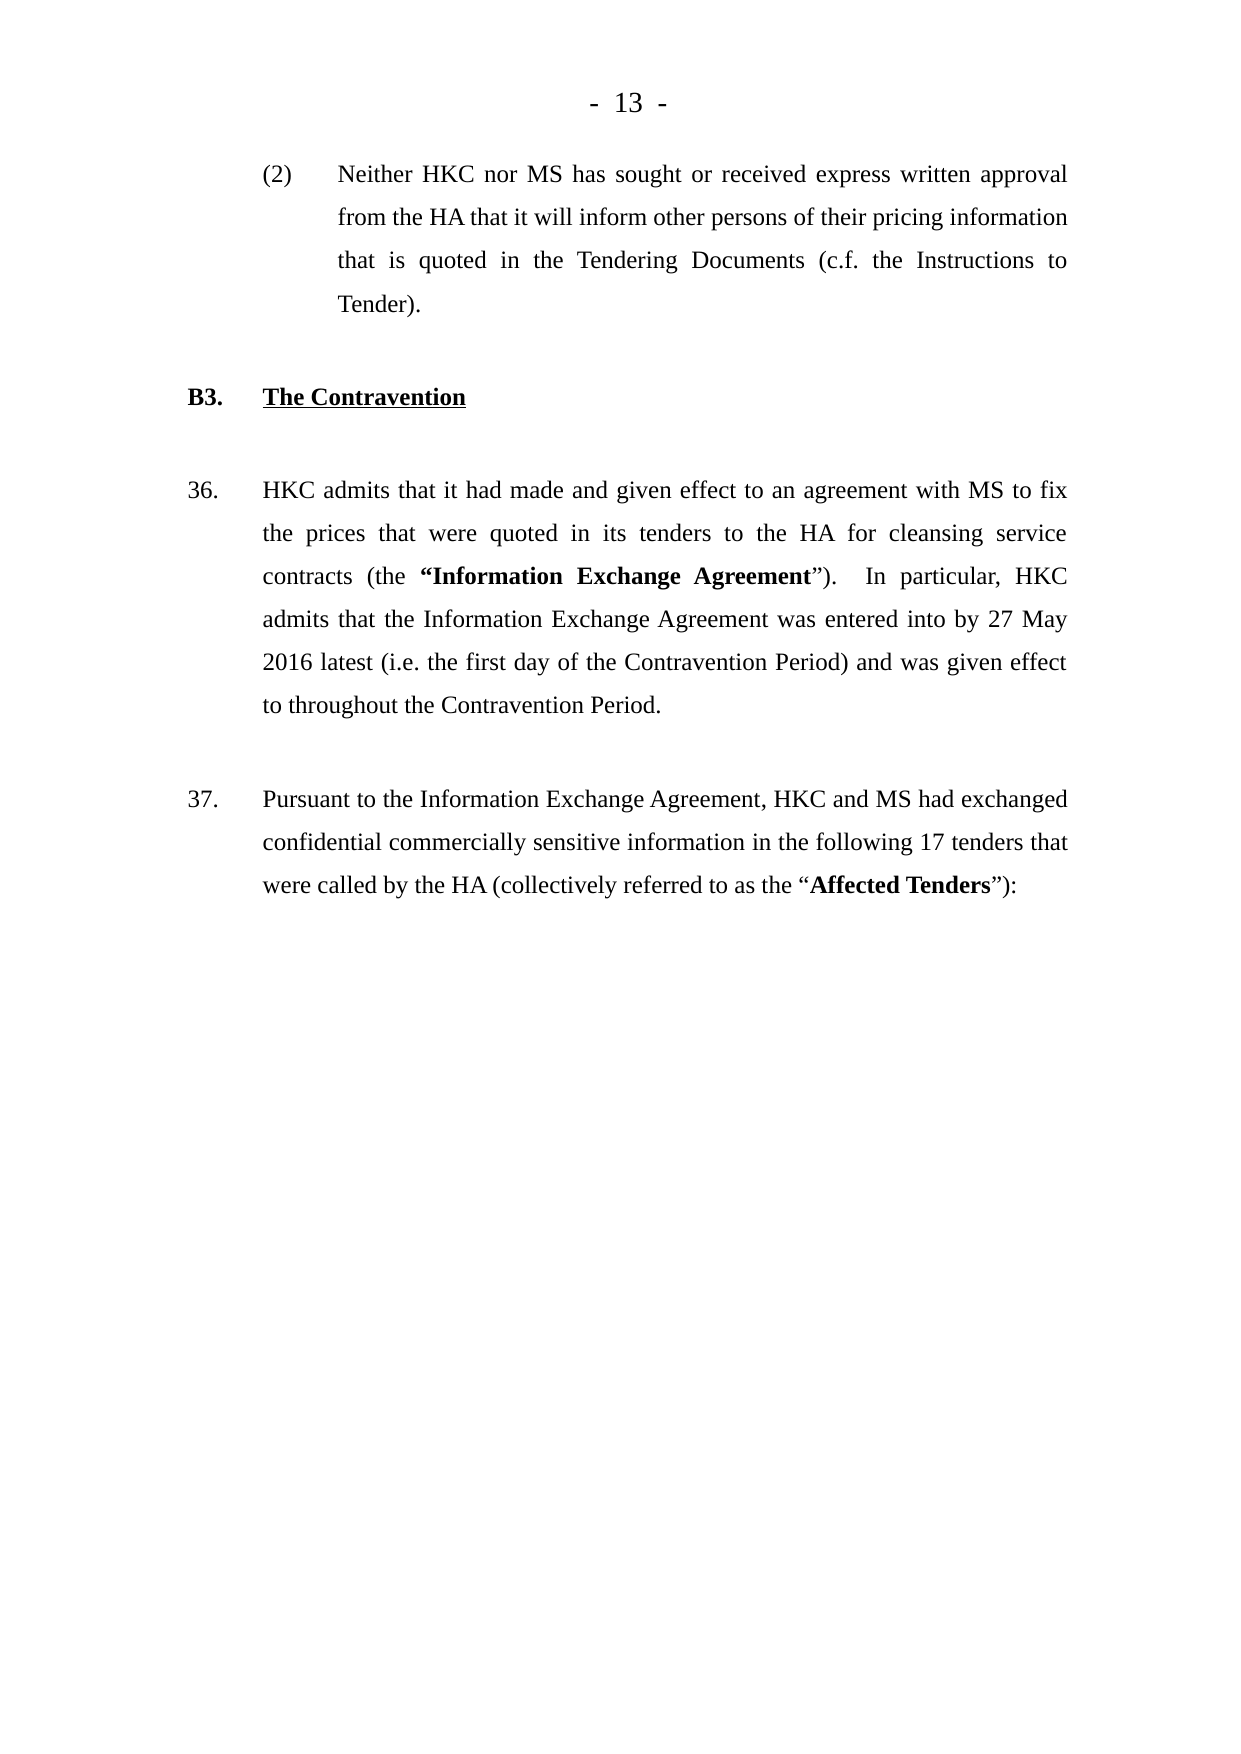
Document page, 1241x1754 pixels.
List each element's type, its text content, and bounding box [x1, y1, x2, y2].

text 36. HKC admits that it had made and given effect to an agreement with MS to fix the prices that were quoted in its tenders to the HA for cleansing service contracts (the “Information Exchange Agreement”). In particular, HKC admits that the Information Exchange Agreement was entered into by 27 May 2016 latest (i.e. the first day of the Contravention Period) and was given effect to throughout the Contravention Period. [187, 475, 1068, 719]
text (2) Neither HKC nor MS has sought or received express written approval from the HA that it will inform other persons of their pricing information that is quoted in the Tendering Documents (c.f. the Instructions to Tender). [262, 159, 1068, 317]
text B3. The Contravention [187, 382, 1068, 411]
text 37. Pursuant to the Information Exchange Agreement, HKC and MS had exchanged confidential commercially sensitive information in the following 17 tenders that were called by the HA (collectively referred to as the “Affected Tenders”): [187, 784, 1068, 899]
